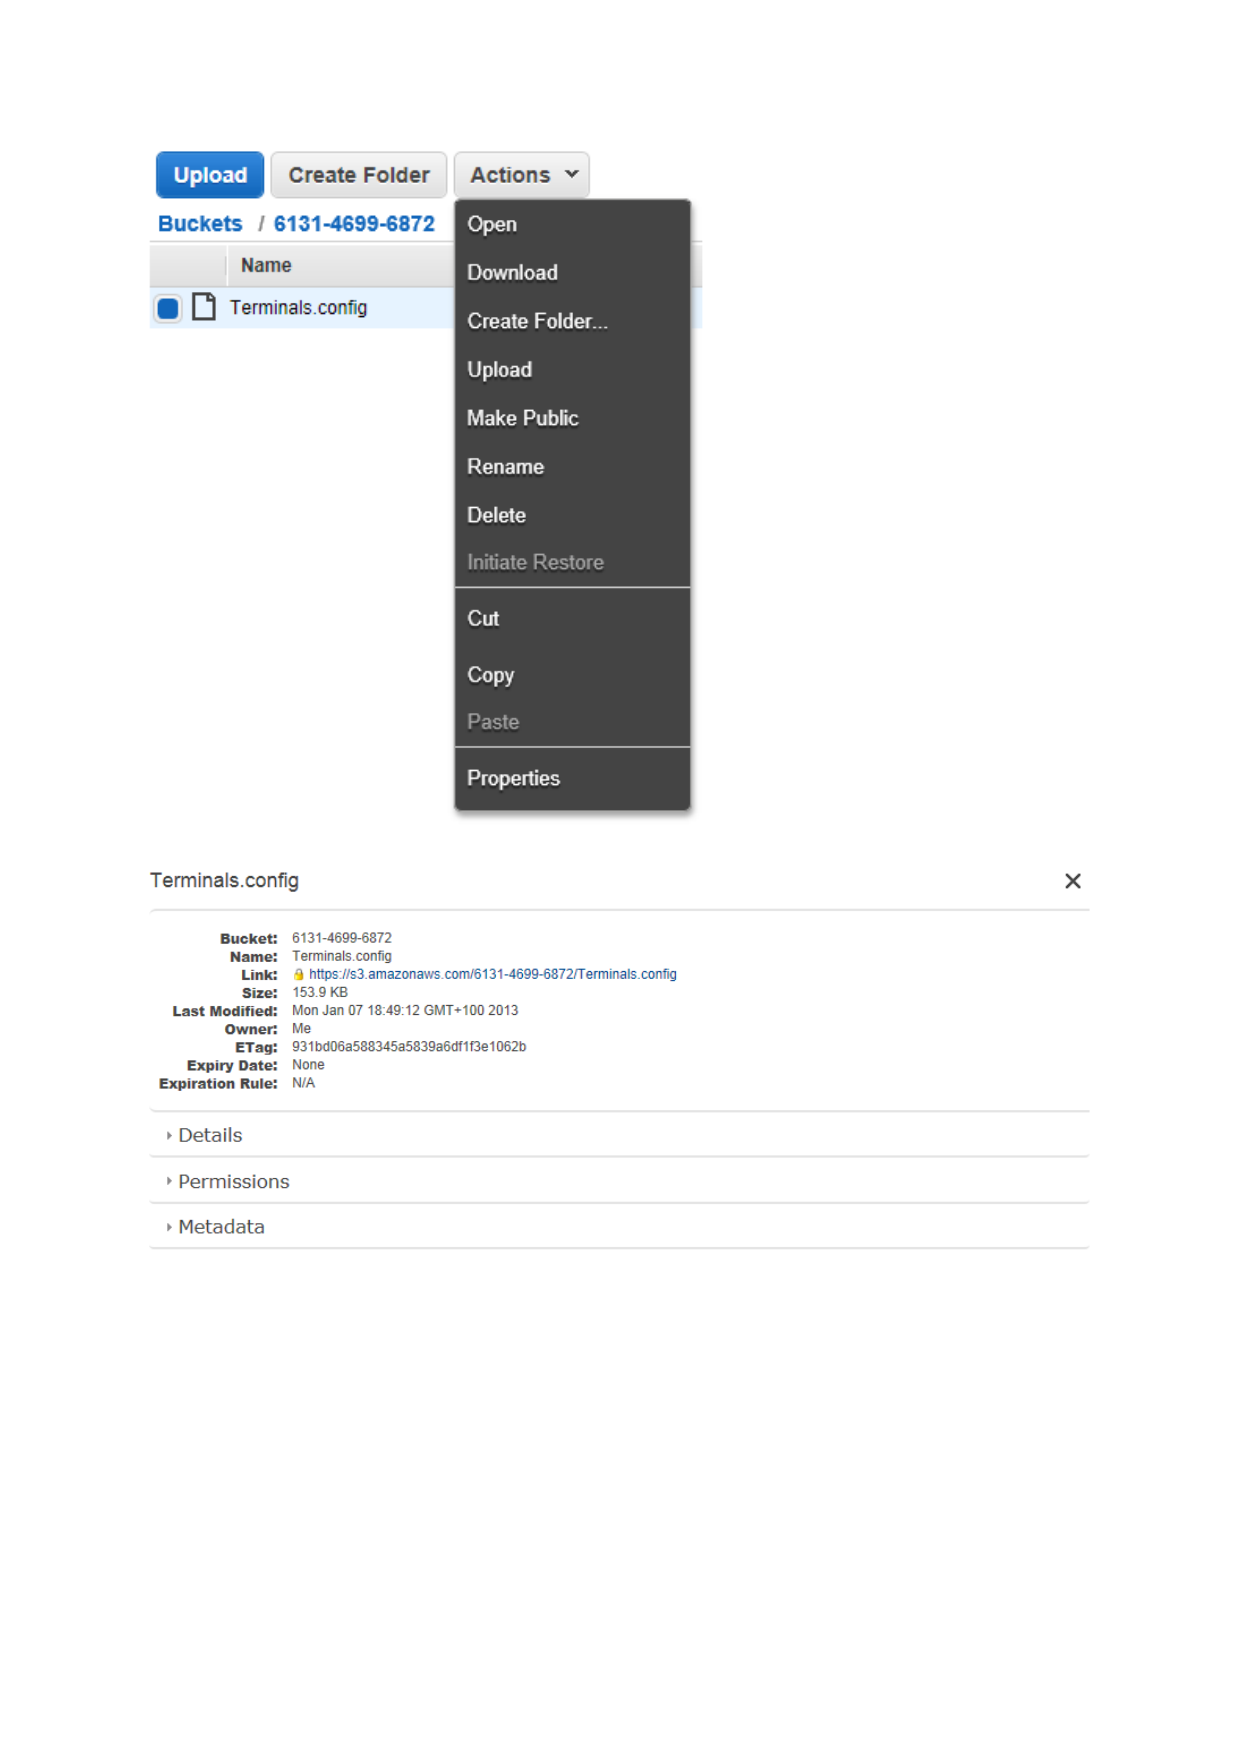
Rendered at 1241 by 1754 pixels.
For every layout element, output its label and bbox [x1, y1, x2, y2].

picture [147, 147, 703, 831]
picture [147, 859, 1093, 1255]
